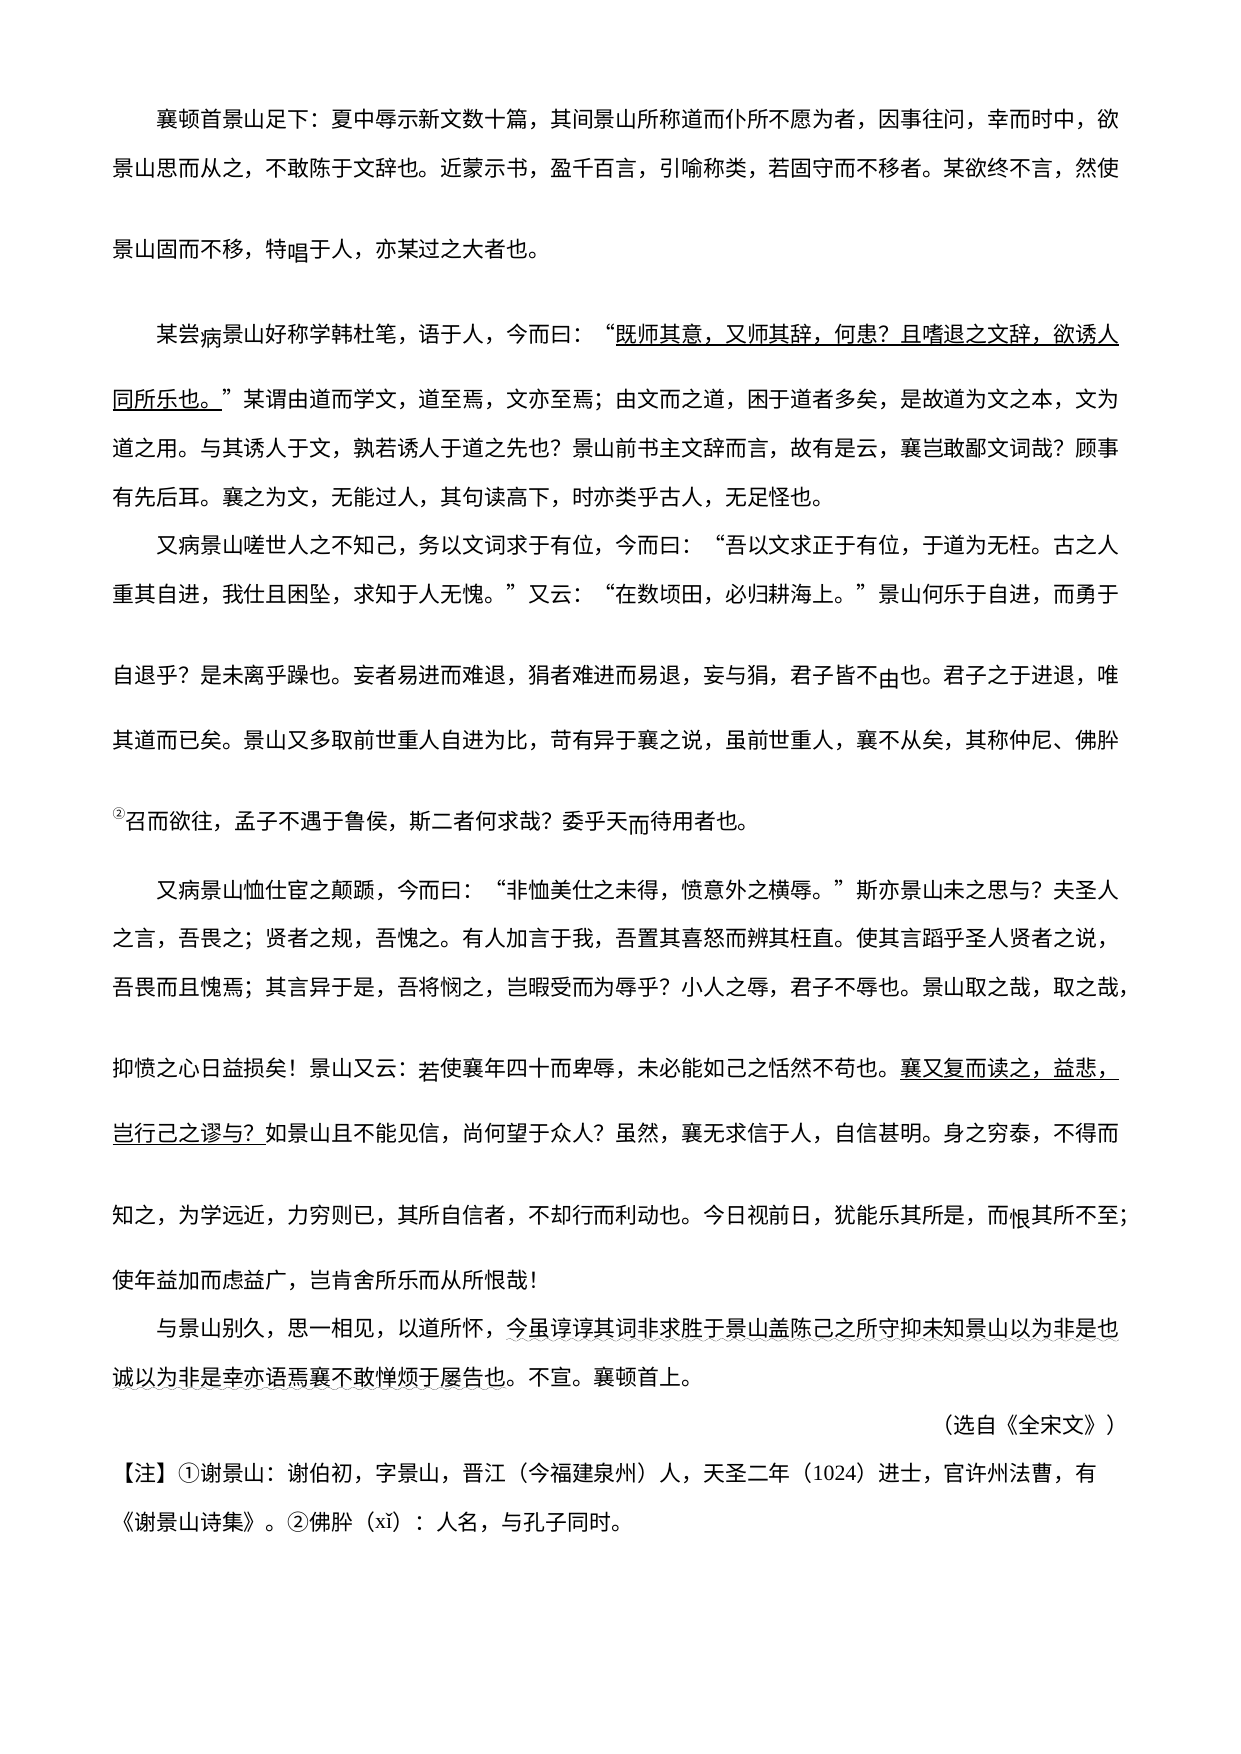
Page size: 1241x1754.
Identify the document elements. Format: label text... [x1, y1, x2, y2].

text 又病景山恤仕宦之颠踬，今而曰：“非恤美仕之未得，愤意外之横辱。”斯亦景山未之思与？夫圣人之言，吾畏之；贤者之规，吾愧之。有人加言于我，吾置其喜怒而辨其枉直。使其言蹈乎圣人贤者之说，吾畏而且愧焉；其言异于是，吾将悯之，岂暇受而为辱乎？小人之辱，君子不辱也。景山取之哉，取之哉，抑愤之心日益损矣！景山又云：若使襄年四十而卑辱，未必能如己之恬然不苟也。襄又复而读之，益悲，岂行己之谬与？如景山且不能见信，尚何望于众人？虽然，襄无求信于人，自信甚明。身之穷泰，不得而知之，为学远近，力穷则已，其所自信者，不却行而利动也。今日视前日，犹能乐其所是，而恨其所不至；使年益加而虑益广，岂肯舍所乐而从所恨哉！ [112, 872, 1128, 1295]
text 某尝病景山好称学韩杜笔，语于人，今而曰：“既师其意，又师其辞，何患？且嗜退之文辞，欲诱人同所乐也。”某谓由道而学文，道至焉，文亦至焉；由文而之道，困于道者多矣，是故道为文之本，文为道之用。与其诱人于文，孰若诱人于道之先也？景山前书主文辞而言，故有是云，襄岂敢鄙文词哉？顾事有先后耳。襄之为文，无能过人，其句读高下，时亦类乎古人，无足怪也。 [112, 300, 1128, 512]
text 【注】①谢景山：谢伯初，字景山，晋江（今福建泉州）人，天圣二年（1024）进士，官许州法曹，有《谢景山诗集》。②佛肸（xǐ）：人名，与孔子同时。 [112, 1456, 1128, 1537]
text 襄顿首景山足下：夏中辱示新文数十篇，其间景山所称道而仆所不愿为者，因事往问，幸而时中，欲景山思而从之，不敢陈于文辞也。近蒙示书，盈千百言，引喻称类，若固守而不移者。某欲终不言，然使景山固而不移，特唱于人，亦某过之大者也。 [112, 102, 1128, 281]
text （选自《全宋文》） [112, 1408, 1128, 1440]
text 与景山别久，思一相见，以道所怀，今虽谆谆其词非求胜于景山盖陈己之所守抑未知景山以为非是也诚以为非是幸亦语焉襄不敢惮烦于屡告也。不宣。襄顿首上。 [112, 1311, 1128, 1392]
text 又病景山嗟世人之不知己，务以文词求于有位，今而曰：“吾以文求正于有位，于道为无枉。古之人重其自进，我仕且困坠，求知于人无愧。”又云：“在数顷田，必归耕海上。”景山何乐于自进，而勇于自退乎？是未离乎躁也。妄者易进而难退，狷者难进而易退，妄与狷，君子皆不由也。君子之于进退，唯其道而已矣。景山又多取前世重人自进为比，苛有异于襄之说，虽前世重人，襄不从矣，其称仲尼、佛肸②召而欲往，孟子不遇于鲁侯，斯二者何求哉？委乎天而待用者也。 [112, 527, 1128, 852]
